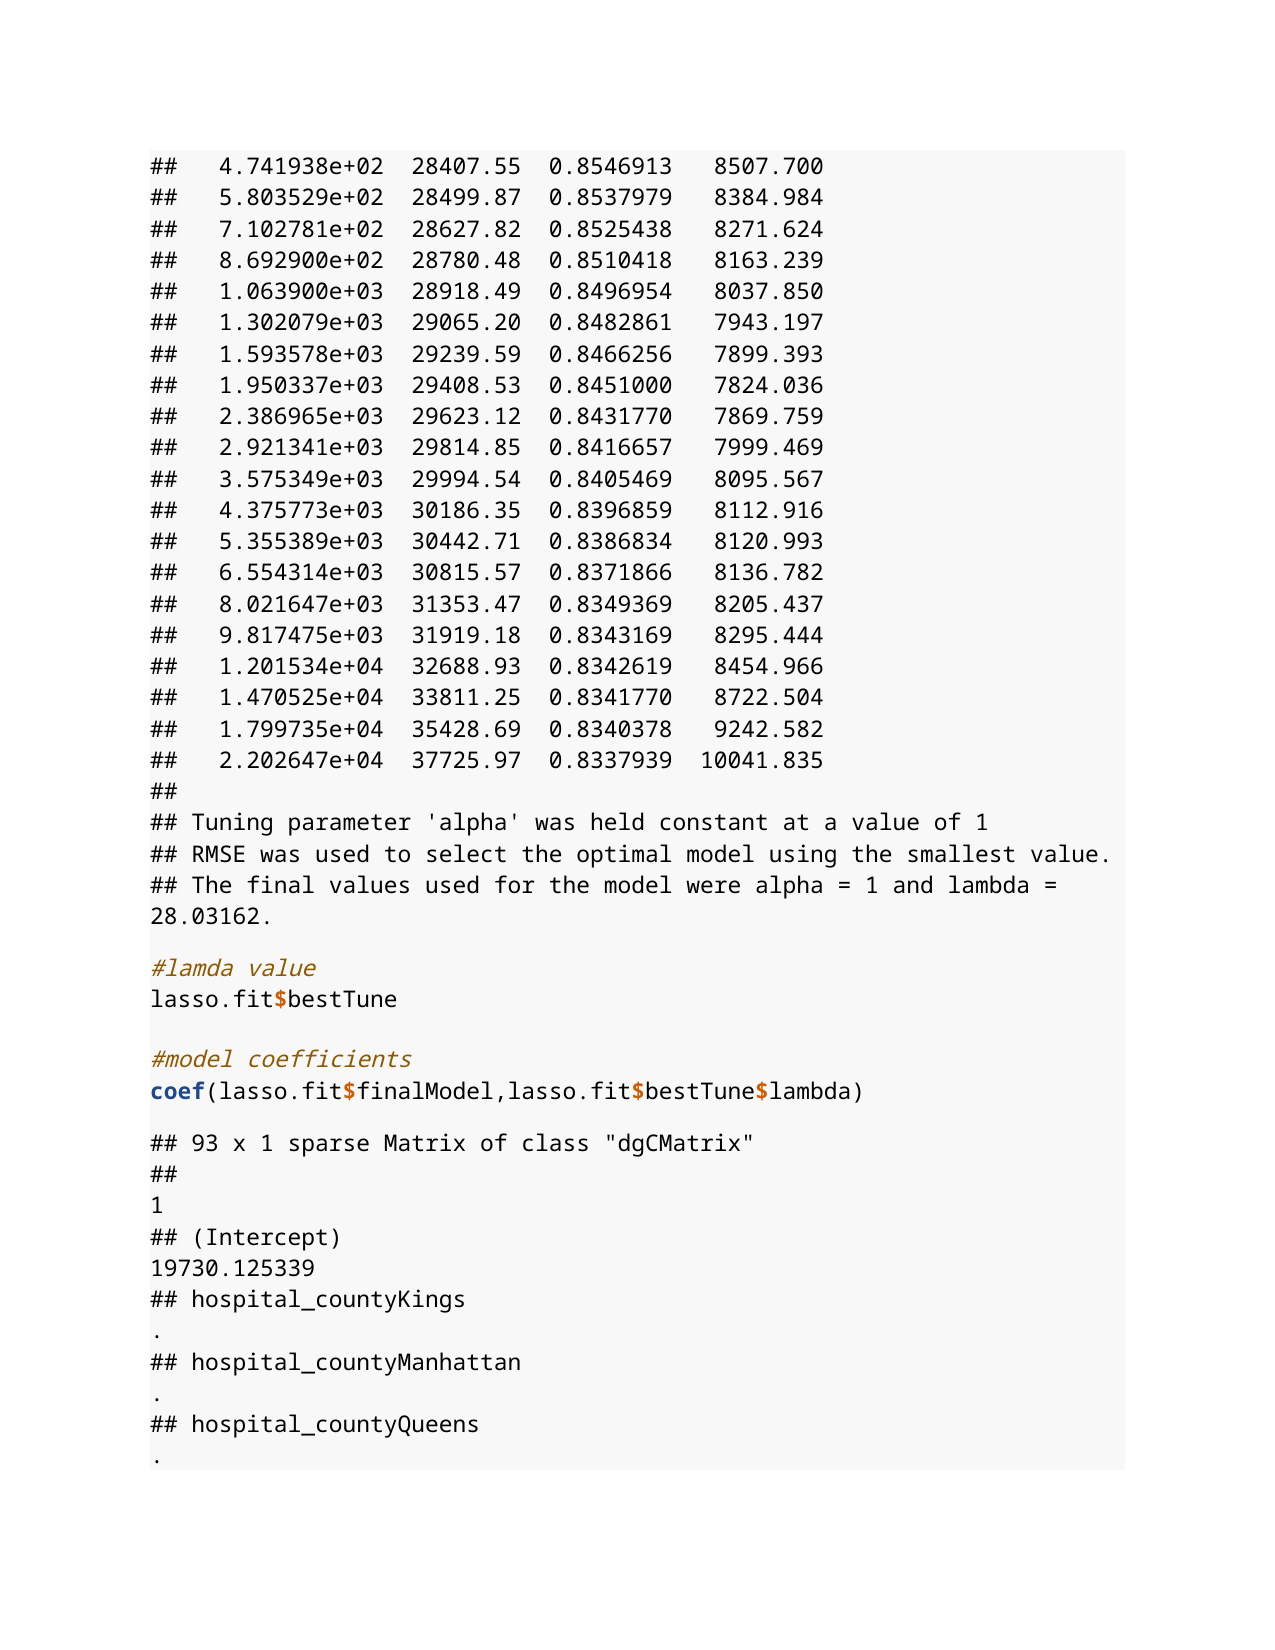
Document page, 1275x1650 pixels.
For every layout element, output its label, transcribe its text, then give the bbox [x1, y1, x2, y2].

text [150, 150, 1125, 931]
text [150, 1127, 1125, 1470]
text #lamda value lasso.fit$bestTune #model coefficients coef(lasso.fit$finalModel,lasso.fit$bestTune$lambda) [150, 952, 1125, 1106]
